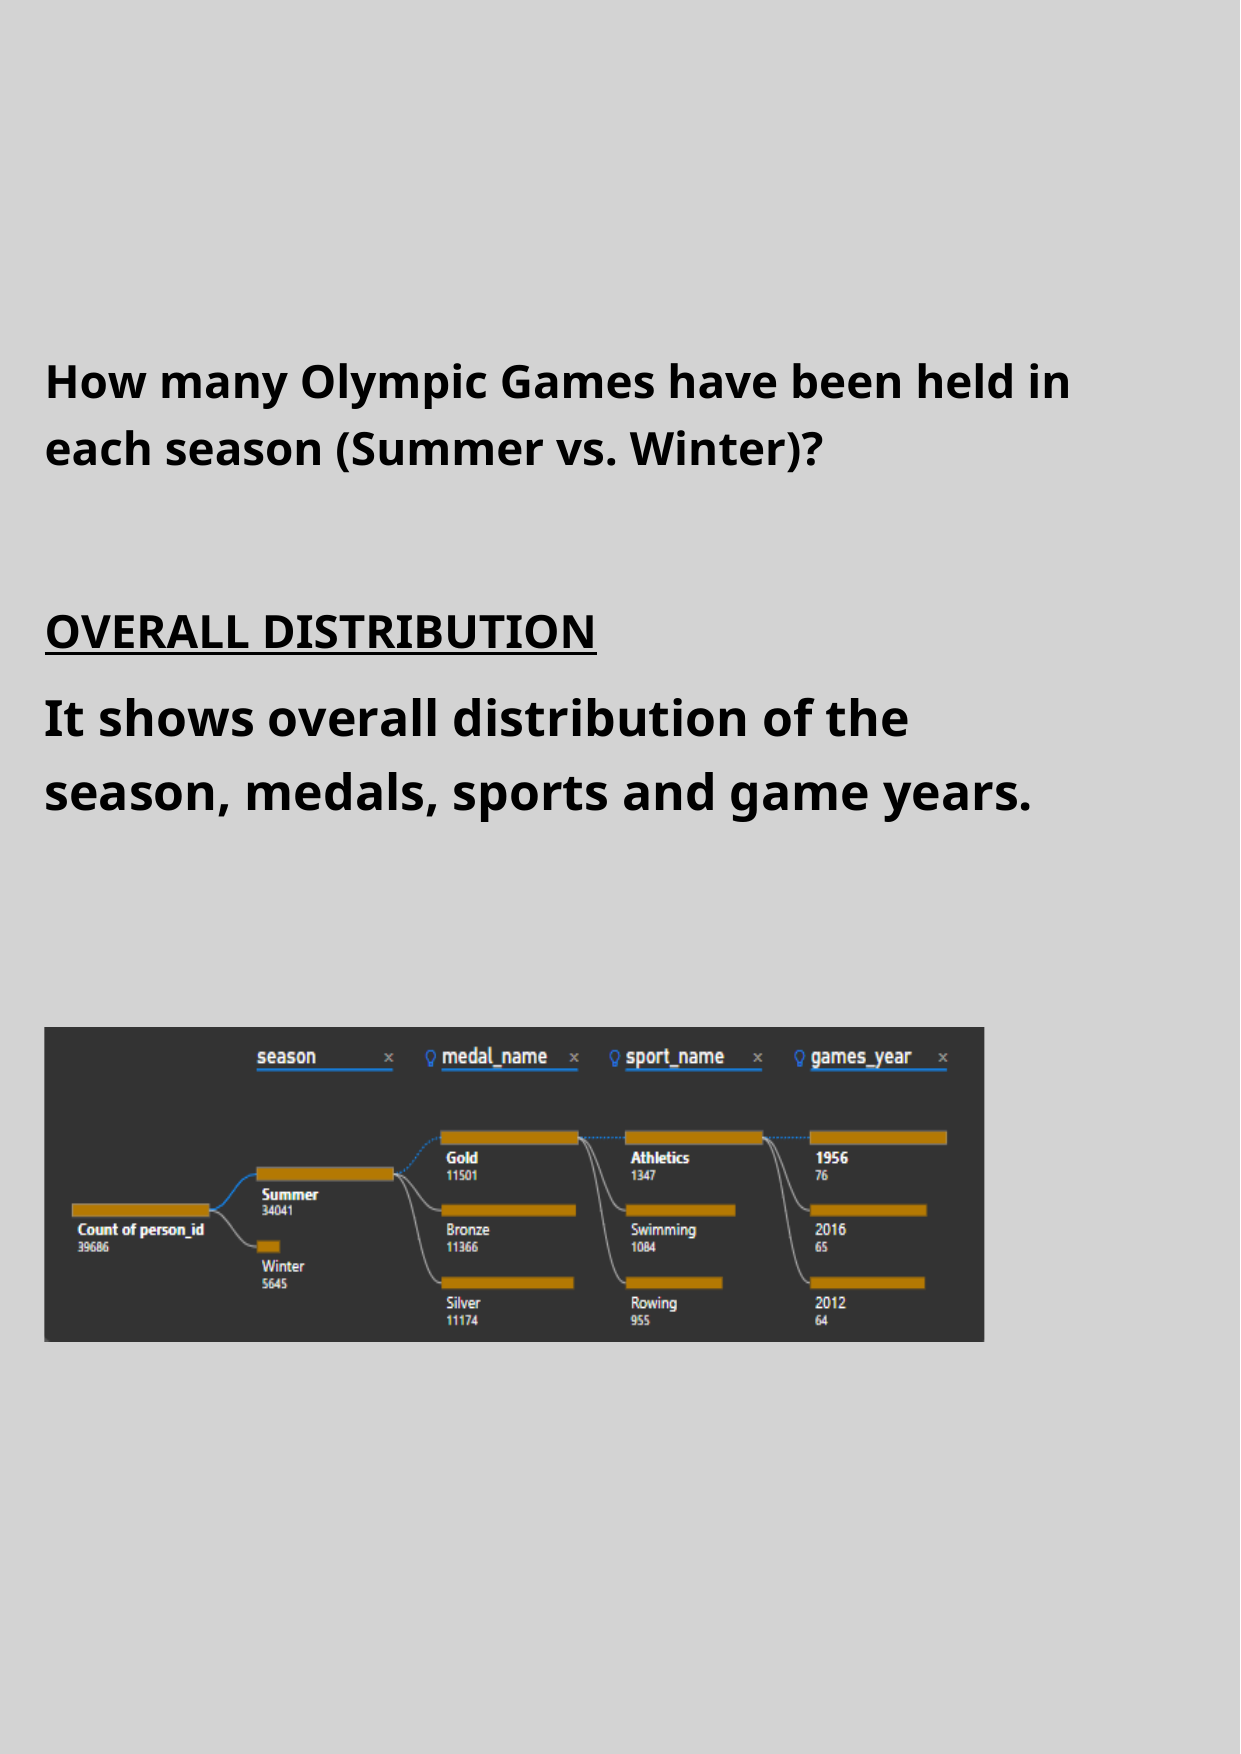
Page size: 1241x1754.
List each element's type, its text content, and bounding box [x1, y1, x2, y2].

text OVERALL DISTRIBUTION [44, 532, 1090, 662]
text How many Olympic Games have been held in each season (Summer vs. Winter)? [44, 349, 1090, 513]
text It shows overall distribution of the season, medals, sports and game years. [44, 683, 1090, 825]
picture [44, 1027, 985, 1342]
